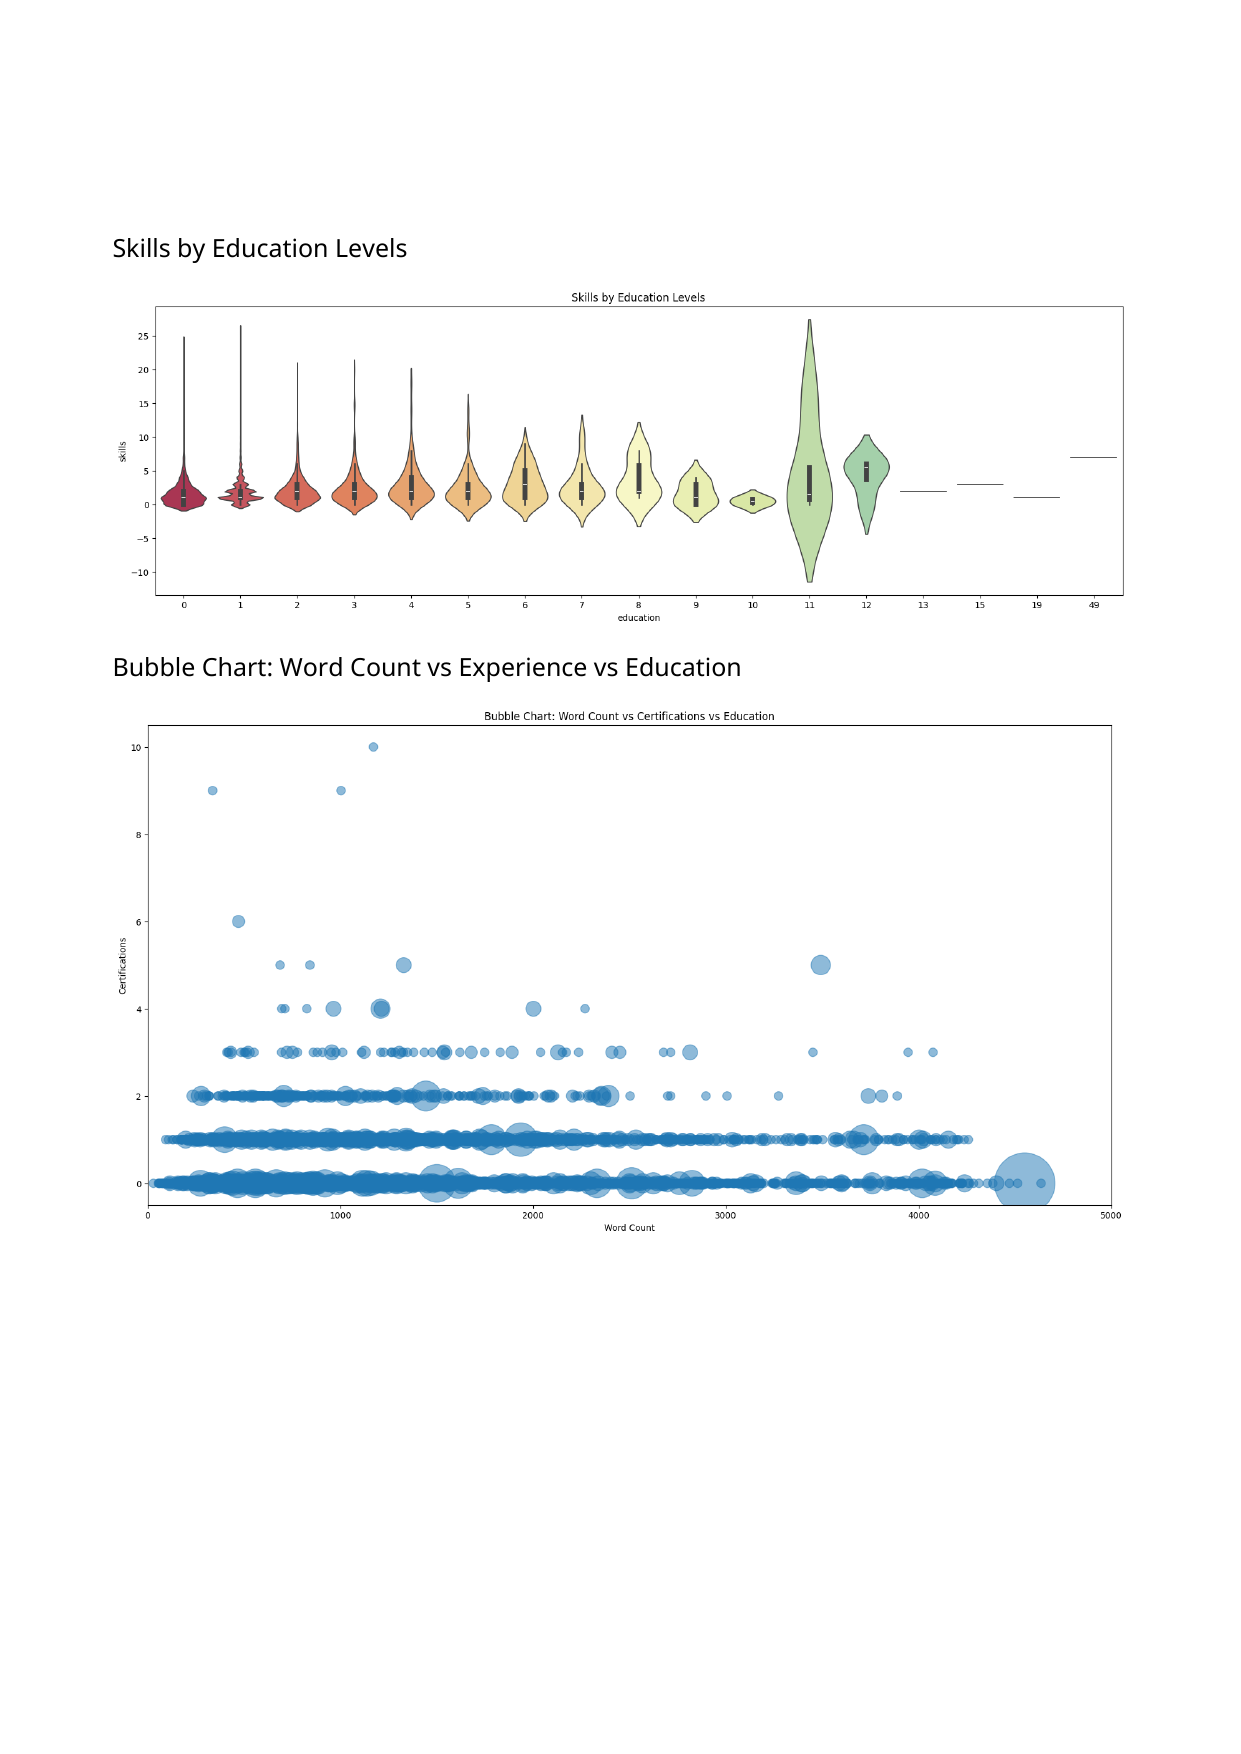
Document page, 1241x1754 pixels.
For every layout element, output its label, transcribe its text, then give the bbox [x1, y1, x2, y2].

picture [112, 706, 1128, 1238]
picture [112, 286, 1128, 628]
text Skills by Education Levels [112, 230, 1128, 264]
text Bubble Chart: Word Count vs Experience vs Education [112, 650, 1128, 684]
